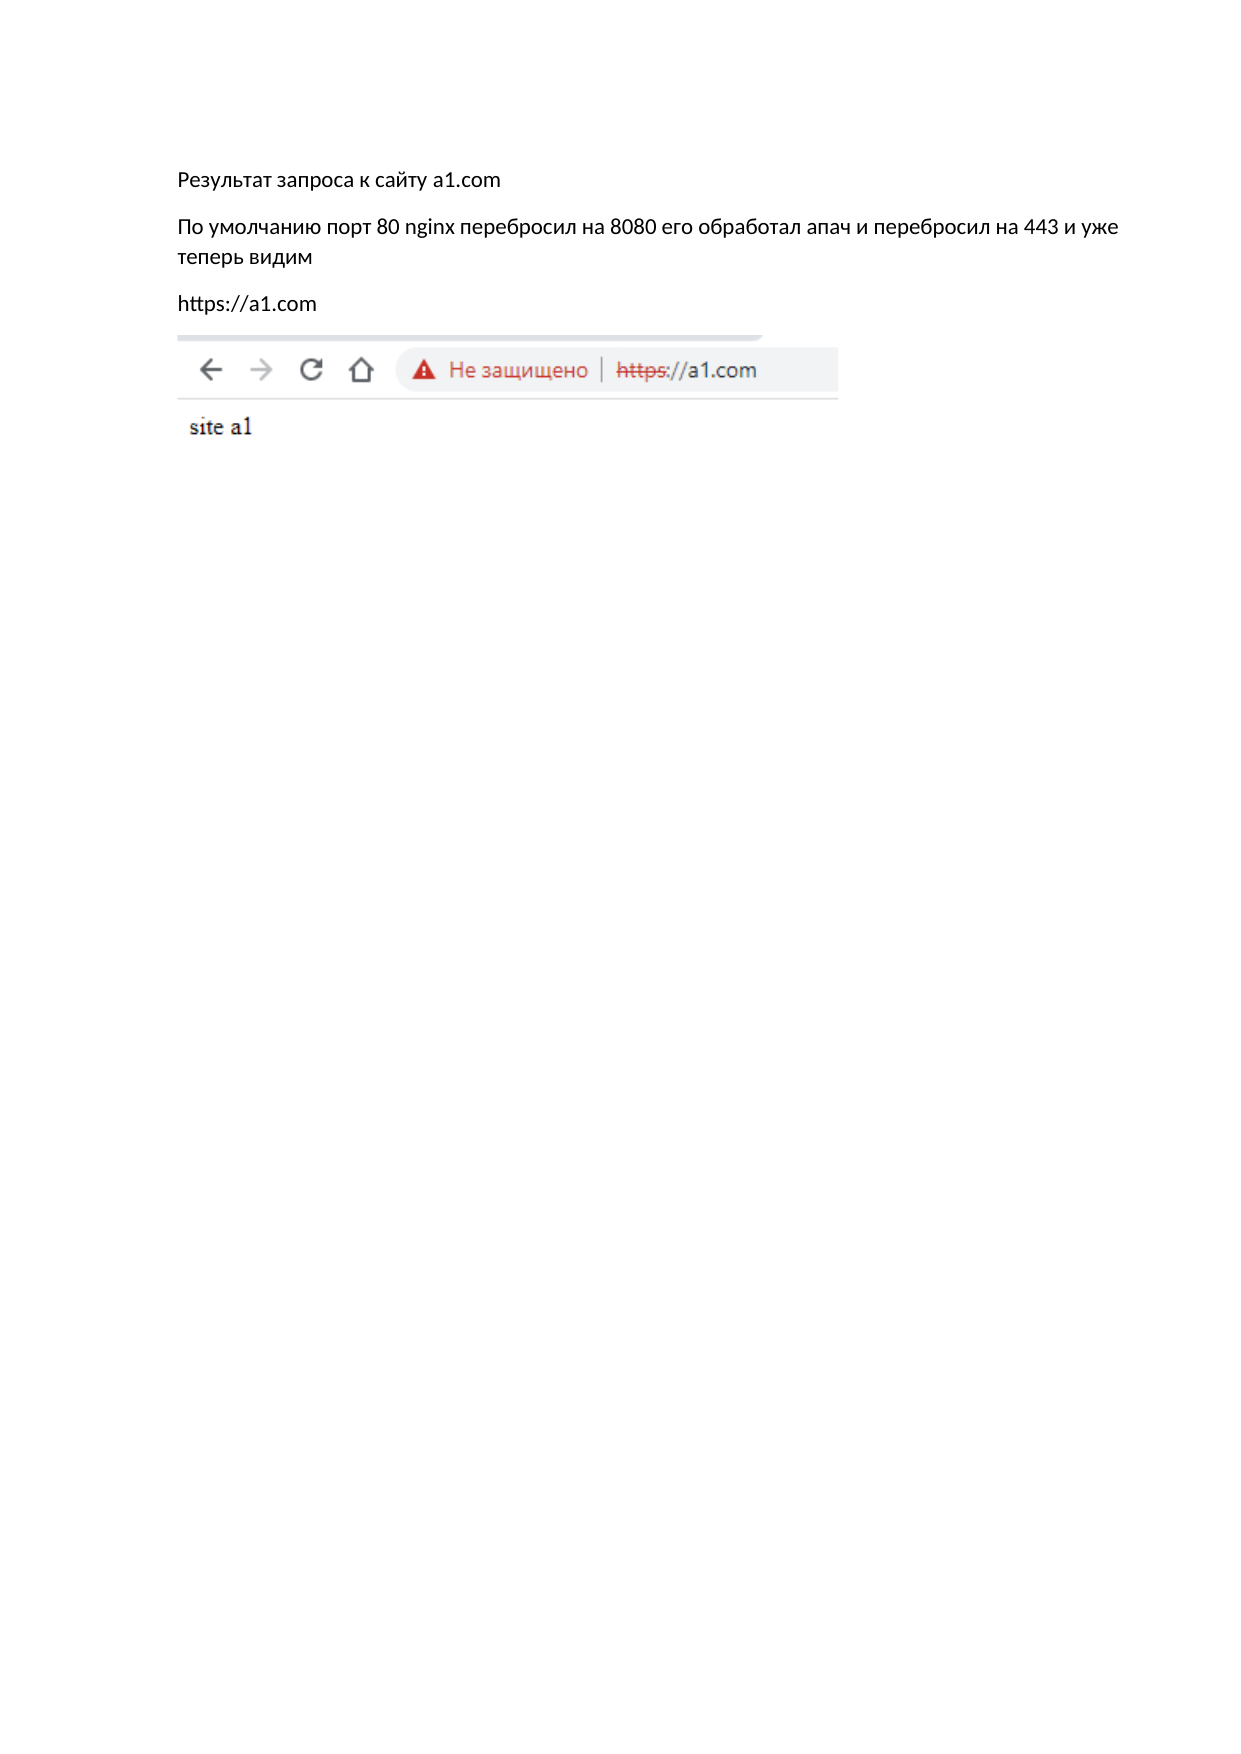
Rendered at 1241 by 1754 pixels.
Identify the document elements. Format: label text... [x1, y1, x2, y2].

picture [177, 335, 839, 452]
text Результат запроса к сайту a1.com [177, 165, 1152, 193]
text По умолчанию порт 80 nginx перебросил на 8080 его обработал апач и перебросил на 443 и уже теперь видим [177, 212, 1152, 270]
text https://a1.com [177, 289, 1152, 317]
